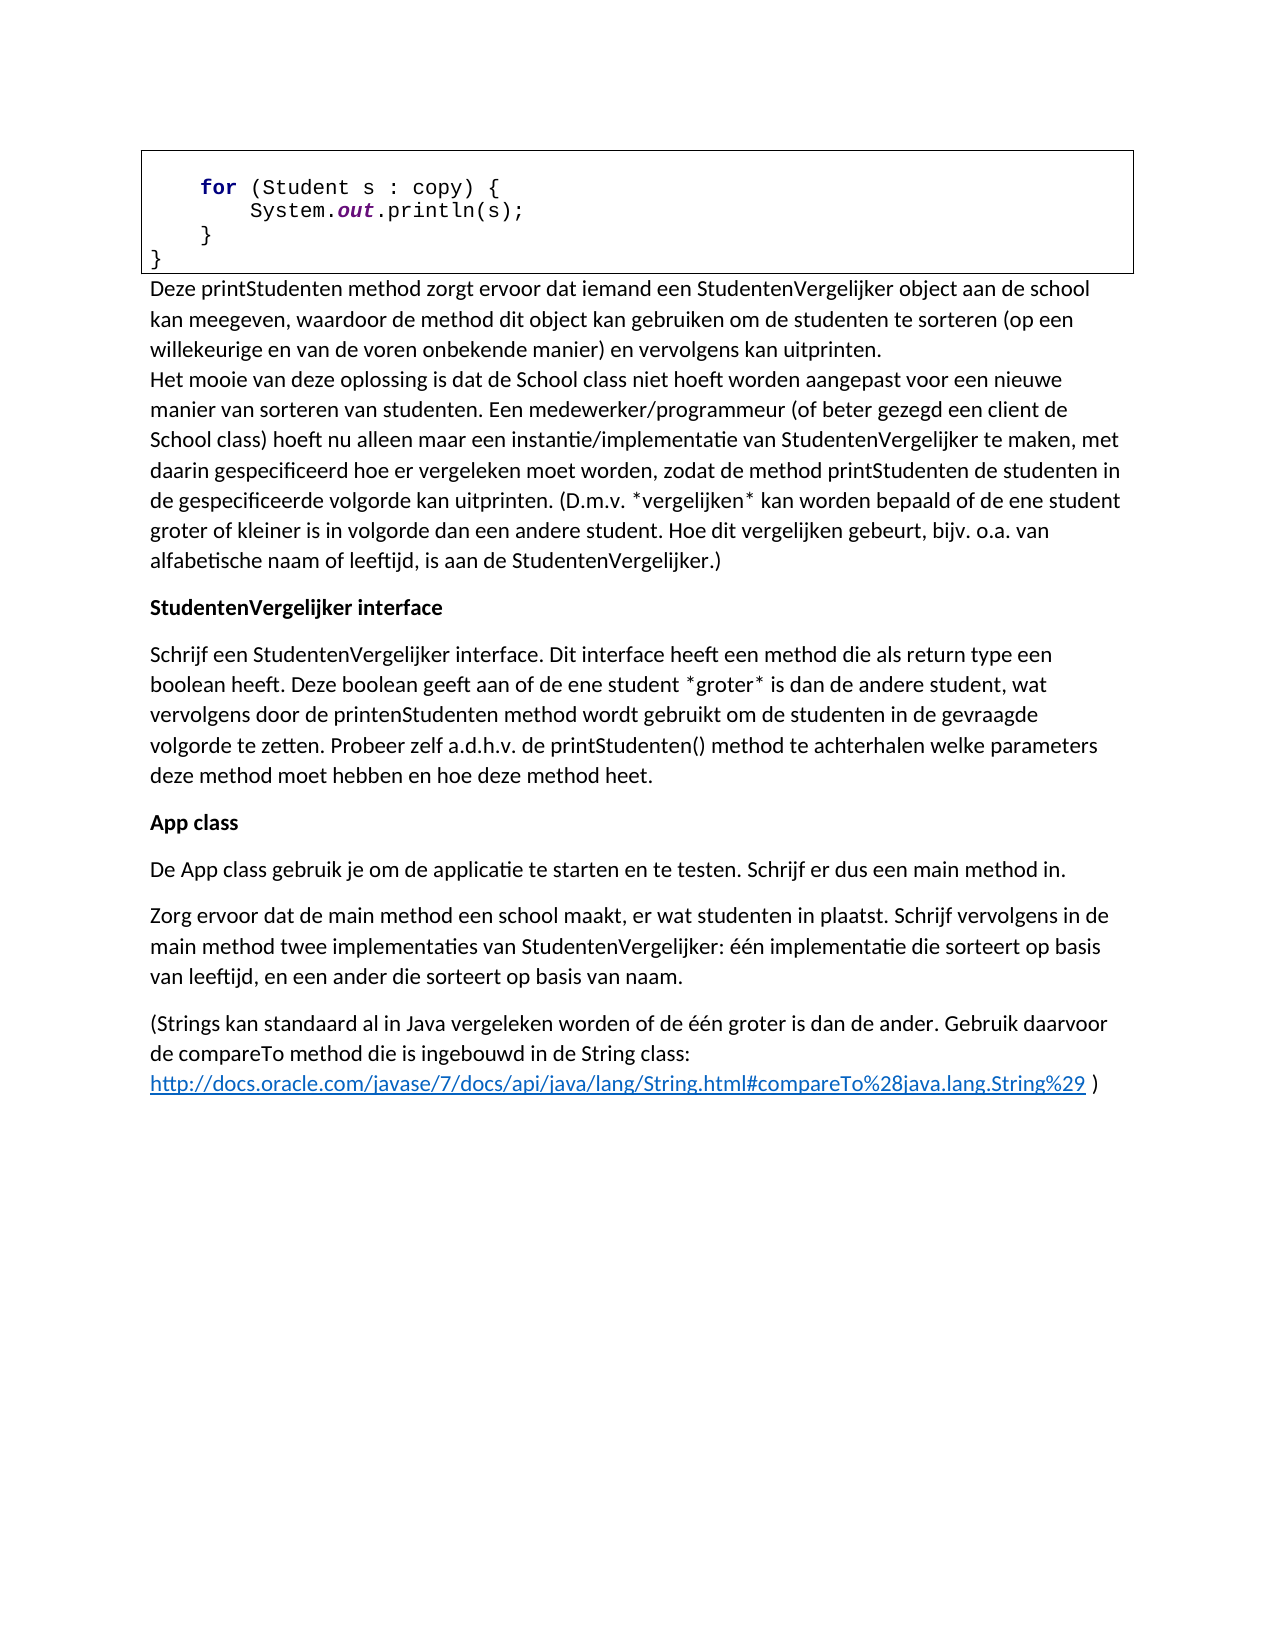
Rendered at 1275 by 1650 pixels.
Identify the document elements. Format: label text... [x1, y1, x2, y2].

text De App class gebruik je om de applicatie te starten en te testen. Schrijf er dus een main method in. [150, 855, 1125, 883]
text Deze printStudenten method zorgt ervoor dat iemand een StudentenVergelijker object aan de school kan meegeven, waardoor de method dit object kan gebruiken om de studenten te sorteren (op een willekeurige en van de voren onbekende manier) en vervolgens kan uitprinten. Het mooie van deze oplossing is dat de School class niet hoeft worden aangepast voor een nieuwe manier van sorteren van studenten. Een medewerker/programmeur (of beter gezegd een client de School class) hoeft nu alleen maar een instantie/implementatie van StudentenVergelijker te maken, met daarin gespecificeerd hoe er vergeleken moet worden, zodat de method printStudenten de studenten in de gespecificeerde volgorde kan uitprinten. (D.m.v. *vergelijken* kan worden bepaald of de ene student groter of kleiner is in volgorde dan een andere student. Hoe dit vergelijken gebeurt, bijv. o.a. van alfabetische naam of leeftijd, is aan de StudentenVergelijker.) [150, 274, 1125, 574]
text Schrijf een StudentenVergelijker interface. Dit interface heeft een method die als return type een boolean heeft. Deze boolean geeft aan of de ene student *groter* is dan de andere student, wat vervolgens door de printenStudenten method wordt gebruikt om de studenten in de gevraagde volgorde te zetten. Probeer zelf a.d.h.v. de printStudenten() method te achterhalen welke parameters deze method moet hebben en hoe deze method heet. [150, 640, 1125, 789]
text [142, 151, 1133, 273]
text (Strings kan standaard al in Java vergeleken worden of de één groter is dan de ander. Gebruik daarvoor de compareTo method die is ingebouwd in de String class: http://docs.oracle.com/javase/7/docs/api/java/lang/String.html#compareTo%28java.lang.String%29 ) [150, 1009, 1125, 1097]
text App class [150, 808, 1125, 836]
text StudentenVergelijker interface [150, 593, 1125, 621]
text Zorg ervoor dat de main method een school maakt, er wat studenten in plaatst. Schrijf vervolgens in de main method twee implementaties van StudentenVergelijker: één implementatie die sorteert op basis van leeftijd, en een ander die sorteert op basis van naam. [150, 902, 1125, 990]
